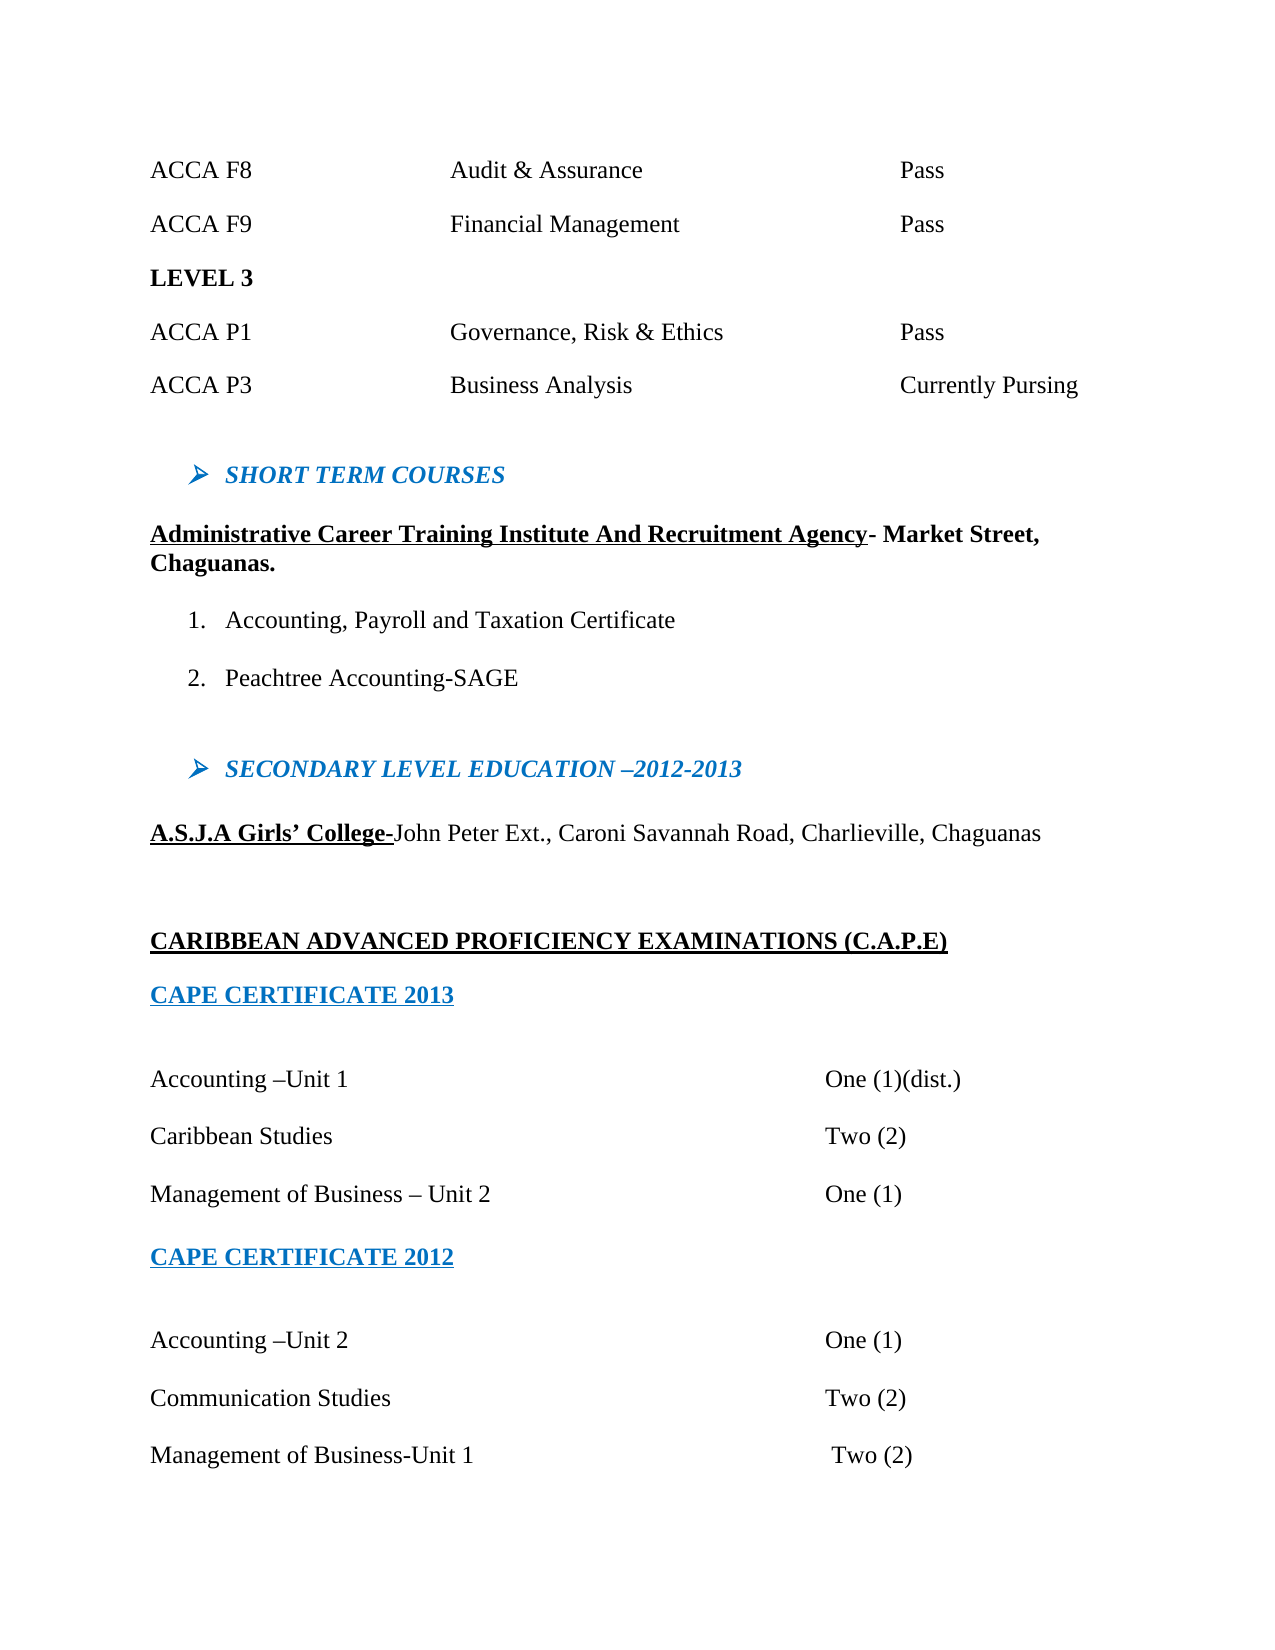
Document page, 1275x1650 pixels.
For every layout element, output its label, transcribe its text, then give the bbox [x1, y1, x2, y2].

text Communication Studies Two (2) [150, 1383, 1125, 1412]
text ACCA F9 Financial Management Pass [148, 204, 1133, 238]
text ACCA P3 Business Analysis Currently Pursing [148, 365, 1133, 426]
list SHORT TERM COURSES [185, 458, 1133, 516]
text LEVEL 3 [148, 258, 1133, 292]
list SECONDARY LEVEL EDUCATION –2012-2013 [185, 752, 1133, 810]
list Accounting, Payroll and Taxation Certificate [187, 605, 1125, 634]
text Management of Business – Unit 2 One (1) [150, 1179, 1125, 1208]
text CAPE CERTIFICATE 2012 [148, 1240, 1133, 1297]
text A.S.J.A Girls’ College-John Peter Ext., Caroni Savannah Road, Charlieville, Chaguanas [148, 816, 1133, 847]
list Peachtree Accounting-SAGE [187, 663, 1125, 691]
text Caribbean Studies Two (2) [150, 1121, 1125, 1150]
text Accounting –Unit 1 One (1)(dist.) [150, 1064, 1125, 1093]
text ACCA P1 Governance, Risk & Ethics Pass [148, 312, 1133, 346]
text CAPE CERTIFICATE 2013 [148, 974, 1133, 1036]
text CARIBBEAN ADVANCED PROFICIENCY EXAMINATIONS (C.A.P.E) [148, 921, 1133, 955]
text Management of Business-Unit 1 Two (2) [150, 1441, 1125, 1469]
text Administrative Career Training Institute And Recruitment Agency- Market Street, Chaguanas. [150, 519, 1125, 576]
text ACCA F8 Audit & Assurance Pass [148, 153, 1133, 184]
text Accounting –Unit 2 One (1) [150, 1326, 1125, 1354]
